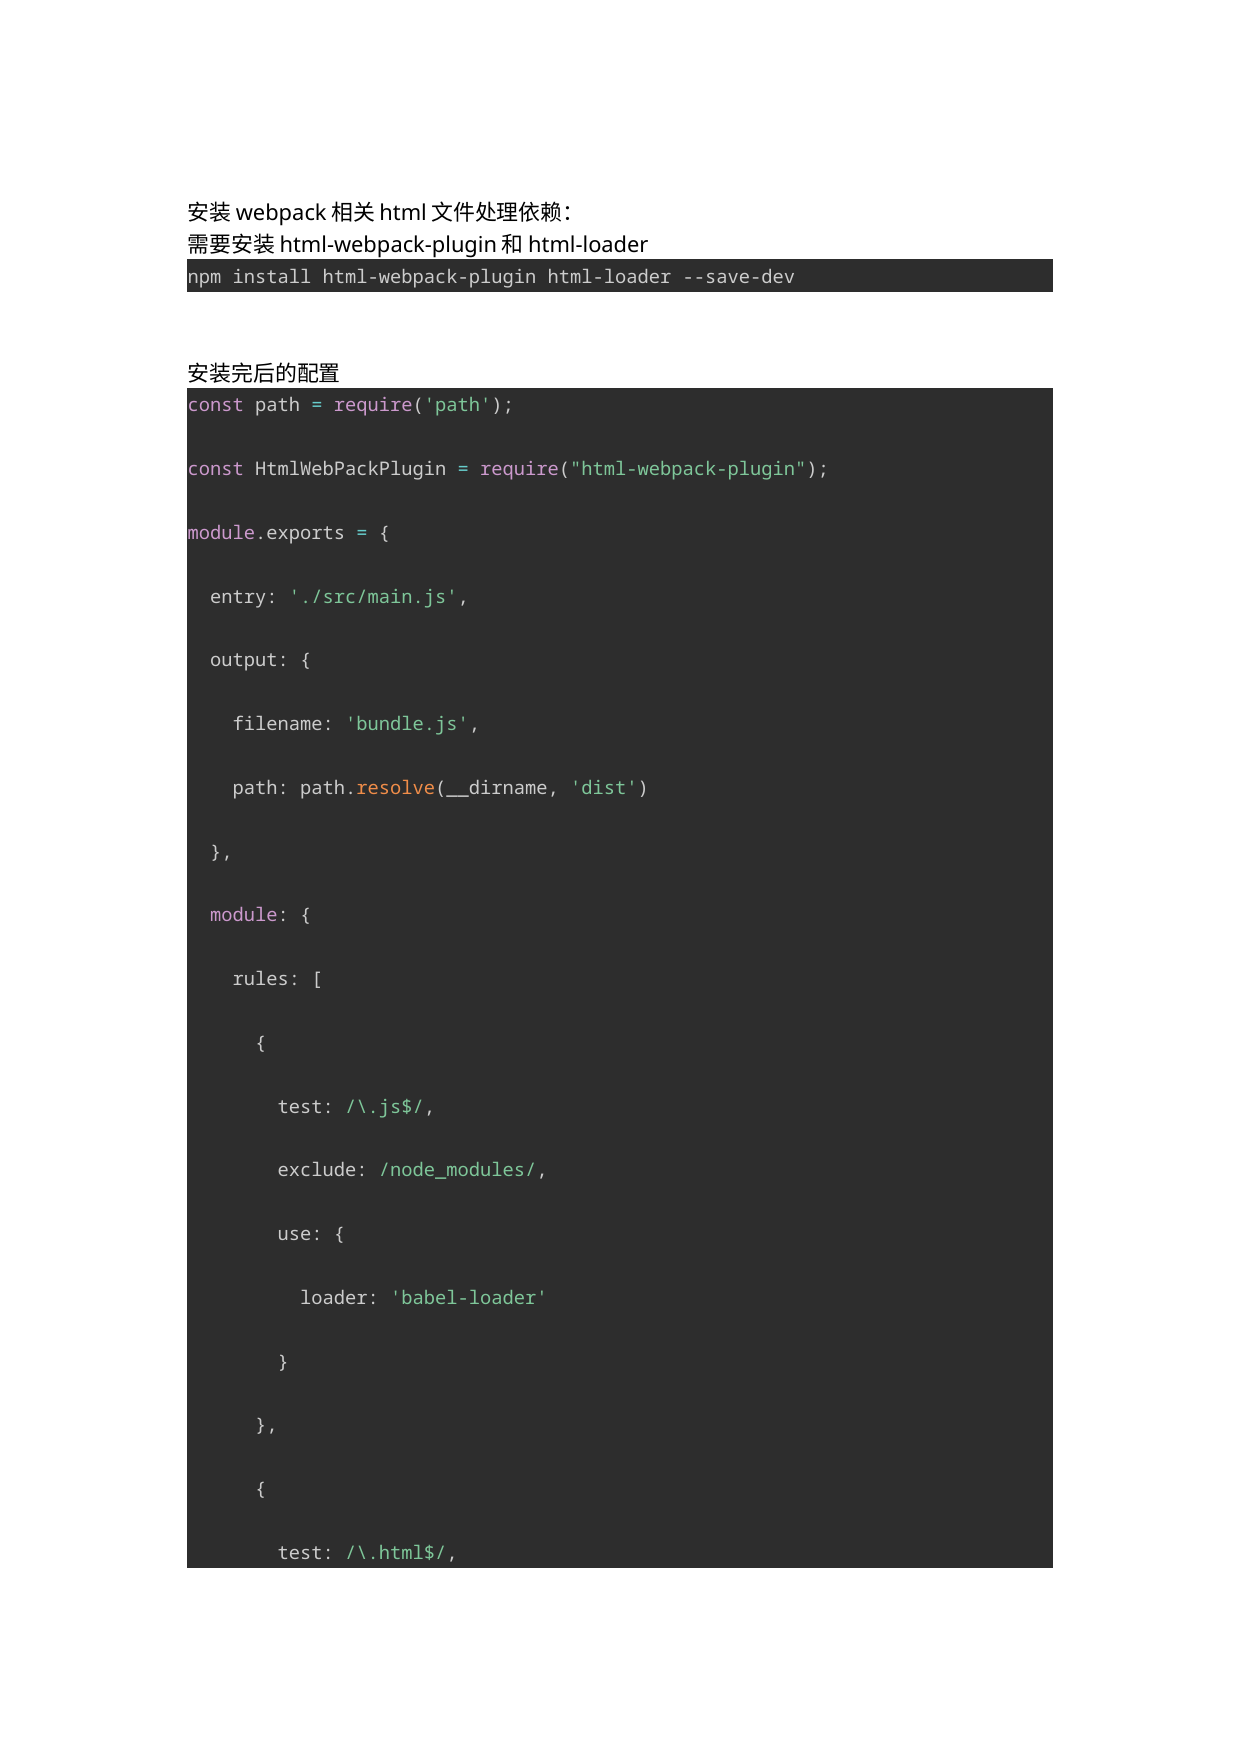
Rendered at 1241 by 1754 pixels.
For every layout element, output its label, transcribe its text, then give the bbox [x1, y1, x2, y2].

text const HtmlWebPackPlugin = require("html-webpack-plugin"); [187, 452, 1053, 484]
text path: path.resolve(__dirname, 'dist') [187, 771, 1053, 803]
text 安装webpack相关html文件处理依赖： [187, 194, 1053, 227]
text test: /\.html$/, [187, 1536, 1053, 1568]
text loader: 'babel-loader' [187, 1281, 1053, 1313]
text { [187, 1026, 1053, 1058]
text module: { [187, 898, 1053, 931]
text entry: './src/main.js', [187, 579, 1053, 612]
text 需要安装html-webpack-plugin和html-loader [187, 227, 1053, 259]
text const path = require('path'); [187, 388, 1053, 421]
text output: { [187, 643, 1053, 676]
text exclude: /node_modules/, [187, 1153, 1053, 1186]
text use: { [187, 1217, 1053, 1249]
text }, [187, 1408, 1053, 1441]
text } [187, 1344, 1053, 1377]
text test: /\.js$/, [187, 1089, 1053, 1122]
text rules: [ [187, 962, 1053, 994]
text 安装完后的配置 [187, 356, 1053, 388]
text module.exports = { [187, 516, 1053, 548]
text }, [187, 834, 1053, 867]
text { [187, 1472, 1053, 1504]
text npm install html-webpack-plugin html-loader --save-dev [187, 259, 1053, 292]
text filename: 'bundle.js', [187, 707, 1053, 739]
